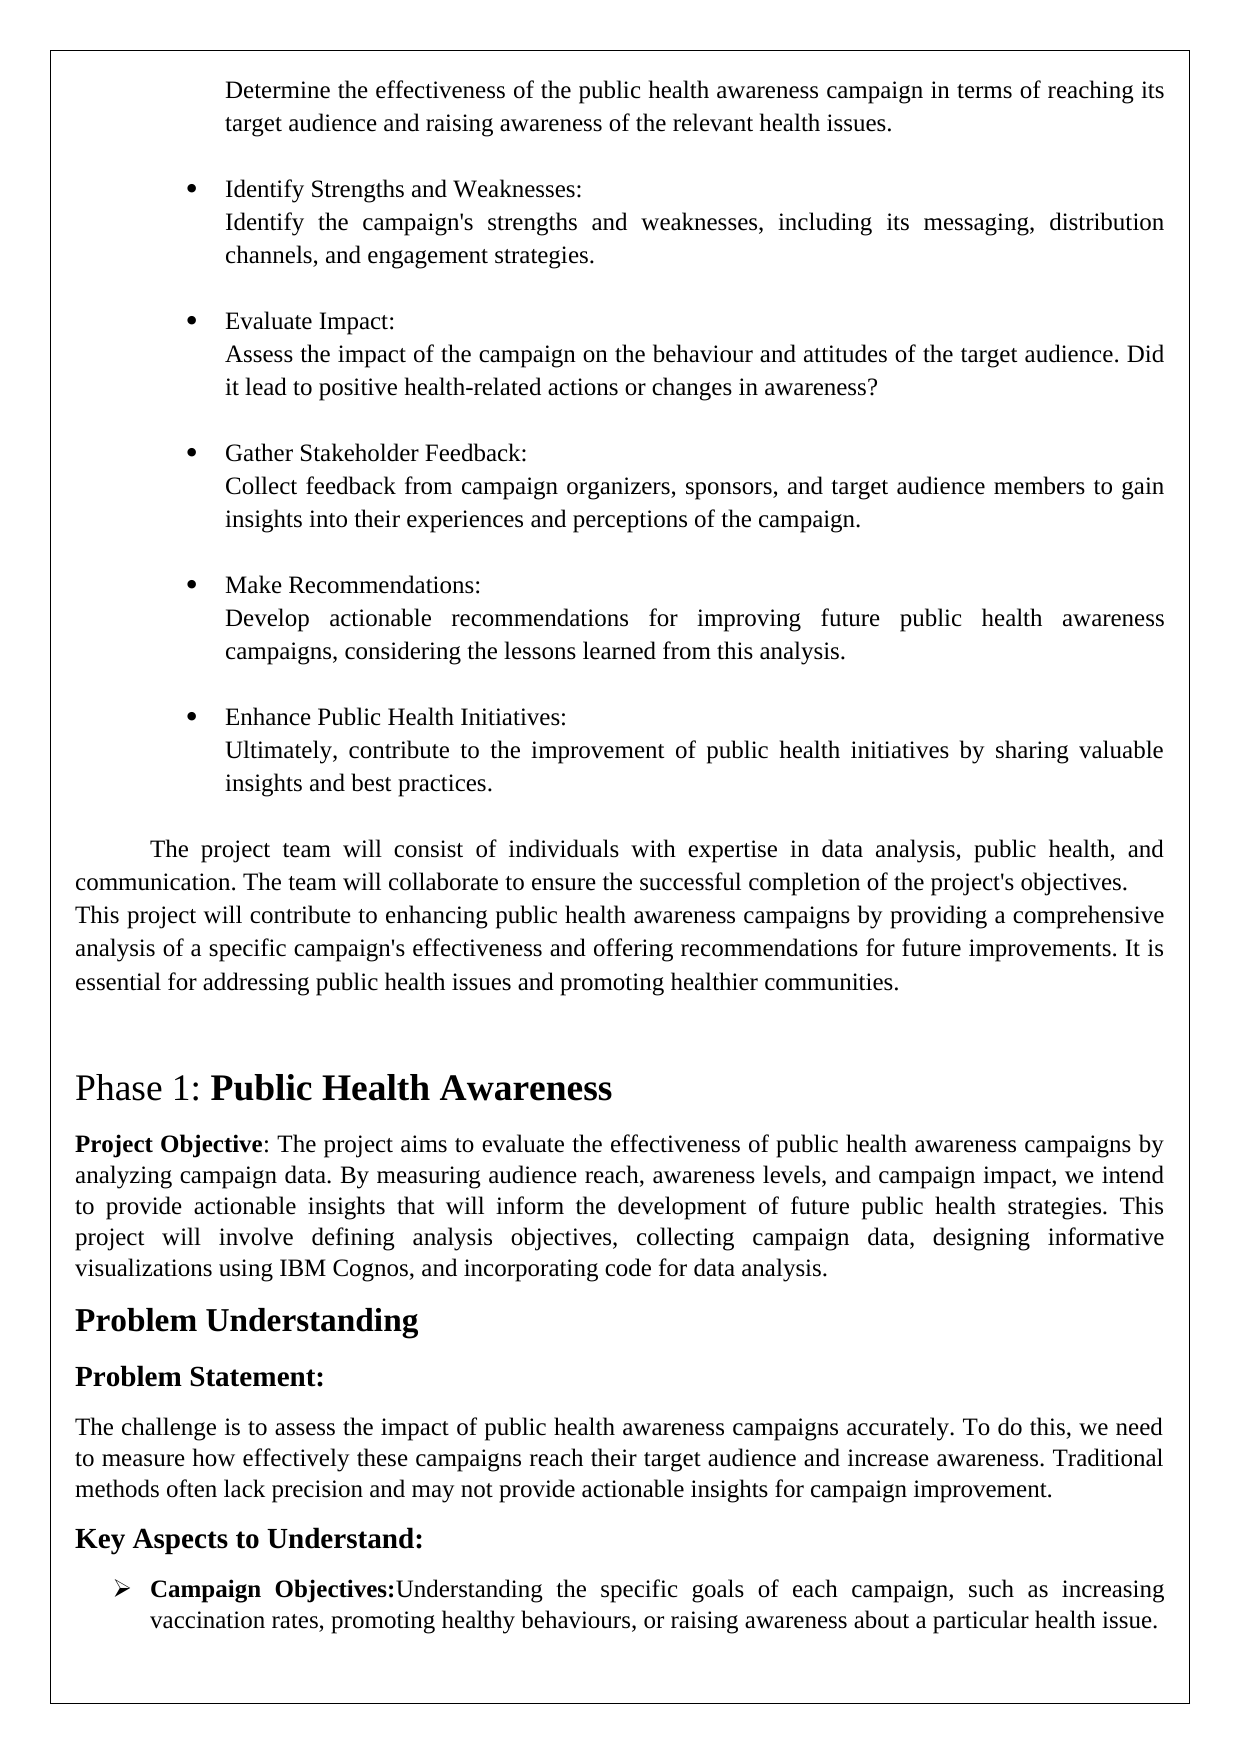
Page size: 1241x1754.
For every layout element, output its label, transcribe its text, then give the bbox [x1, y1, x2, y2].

text The challenge is to assess the impact of public health awareness campaigns accurately. To do this, we need to measure how effectively these campaigns reach their target audience and increase awareness. Traditional methods often lack precision and may not provide actionable insights for campaign improvement. [75, 1412, 1165, 1502]
list Identify the campaign's strengths and weaknesses, including its messaging, distribution channels, and engagement strategies. [225, 207, 1165, 269]
list Gather Stakeholder Feedback: [187, 438, 1165, 467]
list Develop actionable recommendations for improving future public health awareness campaigns, considering the lessons learned from this analysis. [225, 603, 1165, 665]
list Make Recommendations: [187, 570, 1165, 599]
list Campaign Objectives:Understanding the specific goals of each campaign, such as increasing vaccination rates, promoting healthy behaviours, or raising awareness about a particular health issue. [112, 1574, 1165, 1634]
list Determine the effectiveness of the public health awareness campaign in terms of reaching its target audience and raising awareness of the relevant health issues. [225, 75, 1165, 137]
text This project will contribute to enhancing public health awareness campaigns by providing a comprehensive analysis of a specific campaign's effectiveness and offering recommendations for future improvements. It is essential for addressing public health issues and promoting healthier communities. [75, 901, 1165, 995]
text The project team will consist of individuals with expertise in data analysis, public health, and communication. The team will collaborate to ensure the successful completion of the project's objectives. [75, 834, 1165, 896]
list Enhance Public Health Initiatives: [187, 702, 1165, 731]
list Collect feedback from campaign organizers, sponsors, and target audience members to gain insights into their experiences and perceptions of the campaign. [225, 471, 1165, 533]
list Ultimately, contribute to the improvement of public health initiatives by sharing valuable insights and best practices. [225, 735, 1165, 797]
list Evaluate Impact: [187, 306, 1165, 335]
text Problem Understanding [75, 1301, 1165, 1339]
text Problem Statement: [75, 1359, 1165, 1392]
list Assess the impact of the campaign on the behaviour and attitudes of the target audience. Did it lead to positive health-related actions or changes in awareness? [225, 339, 1165, 401]
text Phase 1: Public Health Awareness [75, 1066, 1165, 1109]
text Project Objective: The project aims to evaluate the effectiveness of public health awareness campaigns by analyzing campaign data. By measuring audience reach, awareness levels, and campaign impact, we intend to provide actionable insights that will inform the development of future public health strategies. This project will involve defining analysis objectives, collecting campaign data, designing informative visualizations using IBM Cognos, and incorporating code for data analysis. [75, 1129, 1165, 1282]
text Key Aspects to Understand: [75, 1521, 1165, 1555]
list Identify Strengths and Weaknesses: [187, 174, 1165, 203]
